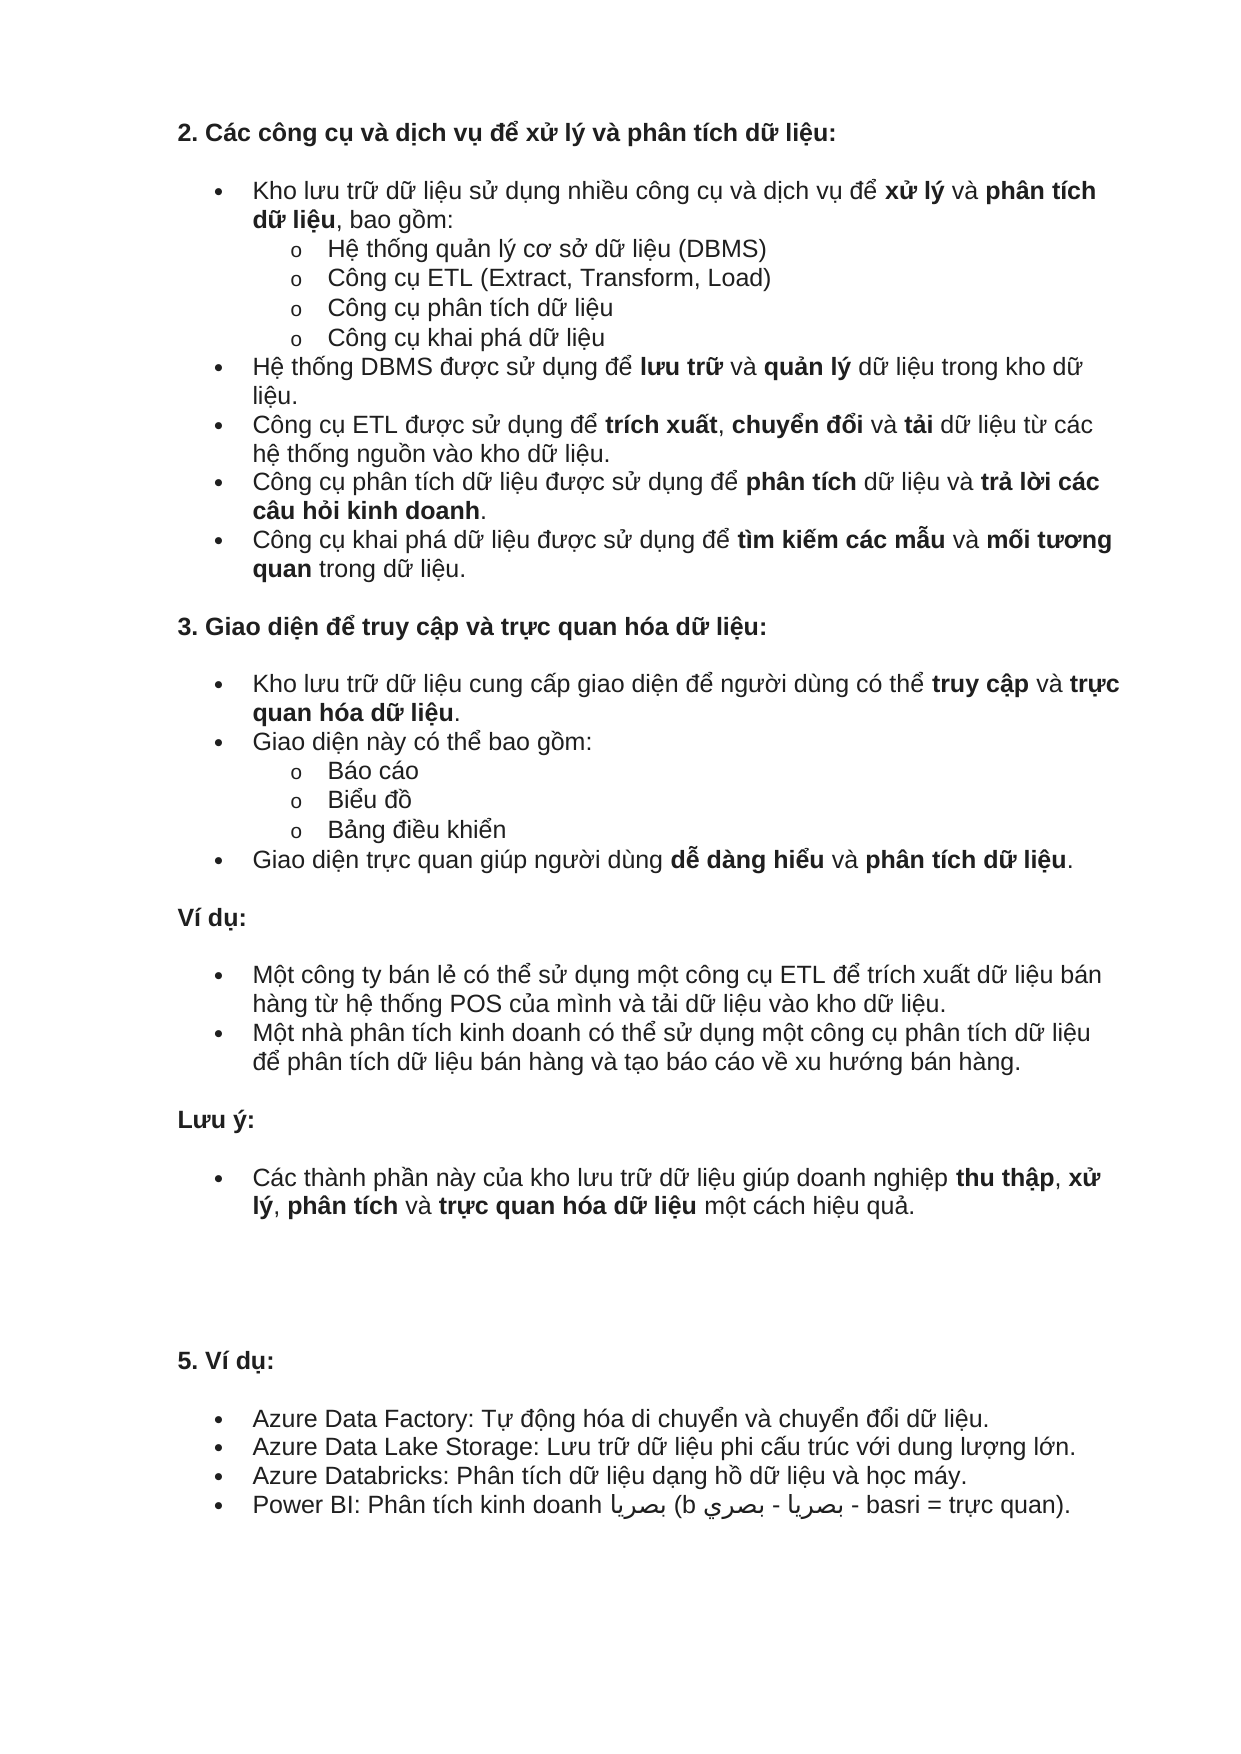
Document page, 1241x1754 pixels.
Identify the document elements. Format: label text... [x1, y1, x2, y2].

list Hệ thống DBMS được sử dụng để lưu trữ và quản lý dữ liệu trong kho dữ liệu. [215, 352, 1122, 410]
text Lưu ý: [177, 1105, 1122, 1133]
list Một nhà phân tích kinh doanh có thể sử dụng một công cụ phân tích dữ liệu để phân tích dữ liệu bán hàng và tạo báo cáo về xu hướng bán hàng. [215, 1018, 1122, 1076]
list Kho lưu trữ dữ liệu cung cấp giao diện để người dùng có thể truy cập và trực quan hóa dữ liệu. [215, 669, 1122, 727]
list Báo cáo [290, 756, 1122, 785]
text 5. Ví dụ: [177, 1346, 1122, 1374]
list Kho lưu trữ dữ liệu sử dụng nhiều công cụ và dịch vụ để xử lý và phân tích dữ liệu, bao gồm: [215, 176, 1122, 233]
list Các thành phần này của kho lưu trữ dữ liệu giúp doanh nghiệp thu thập, xử lý, phân tích và trực quan hóa dữ liệu một cách hiệu quả. [215, 1163, 1122, 1220]
list Biểu đồ [290, 785, 1122, 815]
list Công cụ phân tích dữ liệu được sử dụng để phân tích dữ liệu và trả lời các câu hỏi kinh doanh. [215, 467, 1122, 525]
list Một công ty bán lẻ có thể sử dụng một công cụ ETL để trích xuất dữ liệu bán hàng từ hệ thống POS của mình và tải dữ liệu vào kho dữ liệu. [215, 961, 1122, 1018]
text 2. Các công cụ và dịch vụ để xử lý và phân tích dữ liệu: [177, 118, 1122, 147]
text Ví dụ: [177, 903, 1122, 931]
list Azure Data Factory: Tự động hóa di chuyển và chuyển đổi dữ liệu. [215, 1404, 1122, 1432]
list Công cụ khai phá dữ liệu được sử dụng để tìm kiếm các mẫu và mối tương quan trong dữ liệu. [215, 525, 1122, 582]
list Power BI: Phân tích kinh doanh بصريا (b بصريا - بصري - basri = trực quan). [215, 1490, 1122, 1519]
list Azure Databricks: Phân tích dữ liệu dạng hồ dữ liệu và học máy. [215, 1461, 1122, 1490]
list Bảng điều khiển [290, 815, 1122, 845]
text 3. Giao diện để truy cập và trực quan hóa dữ liệu: [177, 611, 1122, 640]
list Công cụ ETL được sử dụng để trích xuất, chuyển đổi và tải dữ liệu từ các hệ thống nguồn vào kho dữ liệu. [215, 410, 1122, 467]
list Giao diện trực quan giúp người dùng dễ dàng hiểu và phân tích dữ liệu. [215, 845, 1122, 873]
list Giao diện này có thể bao gồm: [215, 727, 1122, 756]
list Hệ thống quản lý cơ sở dữ liệu (DBMS) [290, 233, 1122, 263]
list Công cụ phân tích dữ liệu [290, 293, 1122, 323]
list Công cụ ETL (Extract, Transform, Load) [290, 263, 1122, 293]
list Azure Data Lake Storage: Lưu trữ dữ liệu phi cấu trúc với dung lượng lớn. [215, 1432, 1122, 1461]
list Công cụ khai phá dữ liệu [290, 323, 1122, 352]
